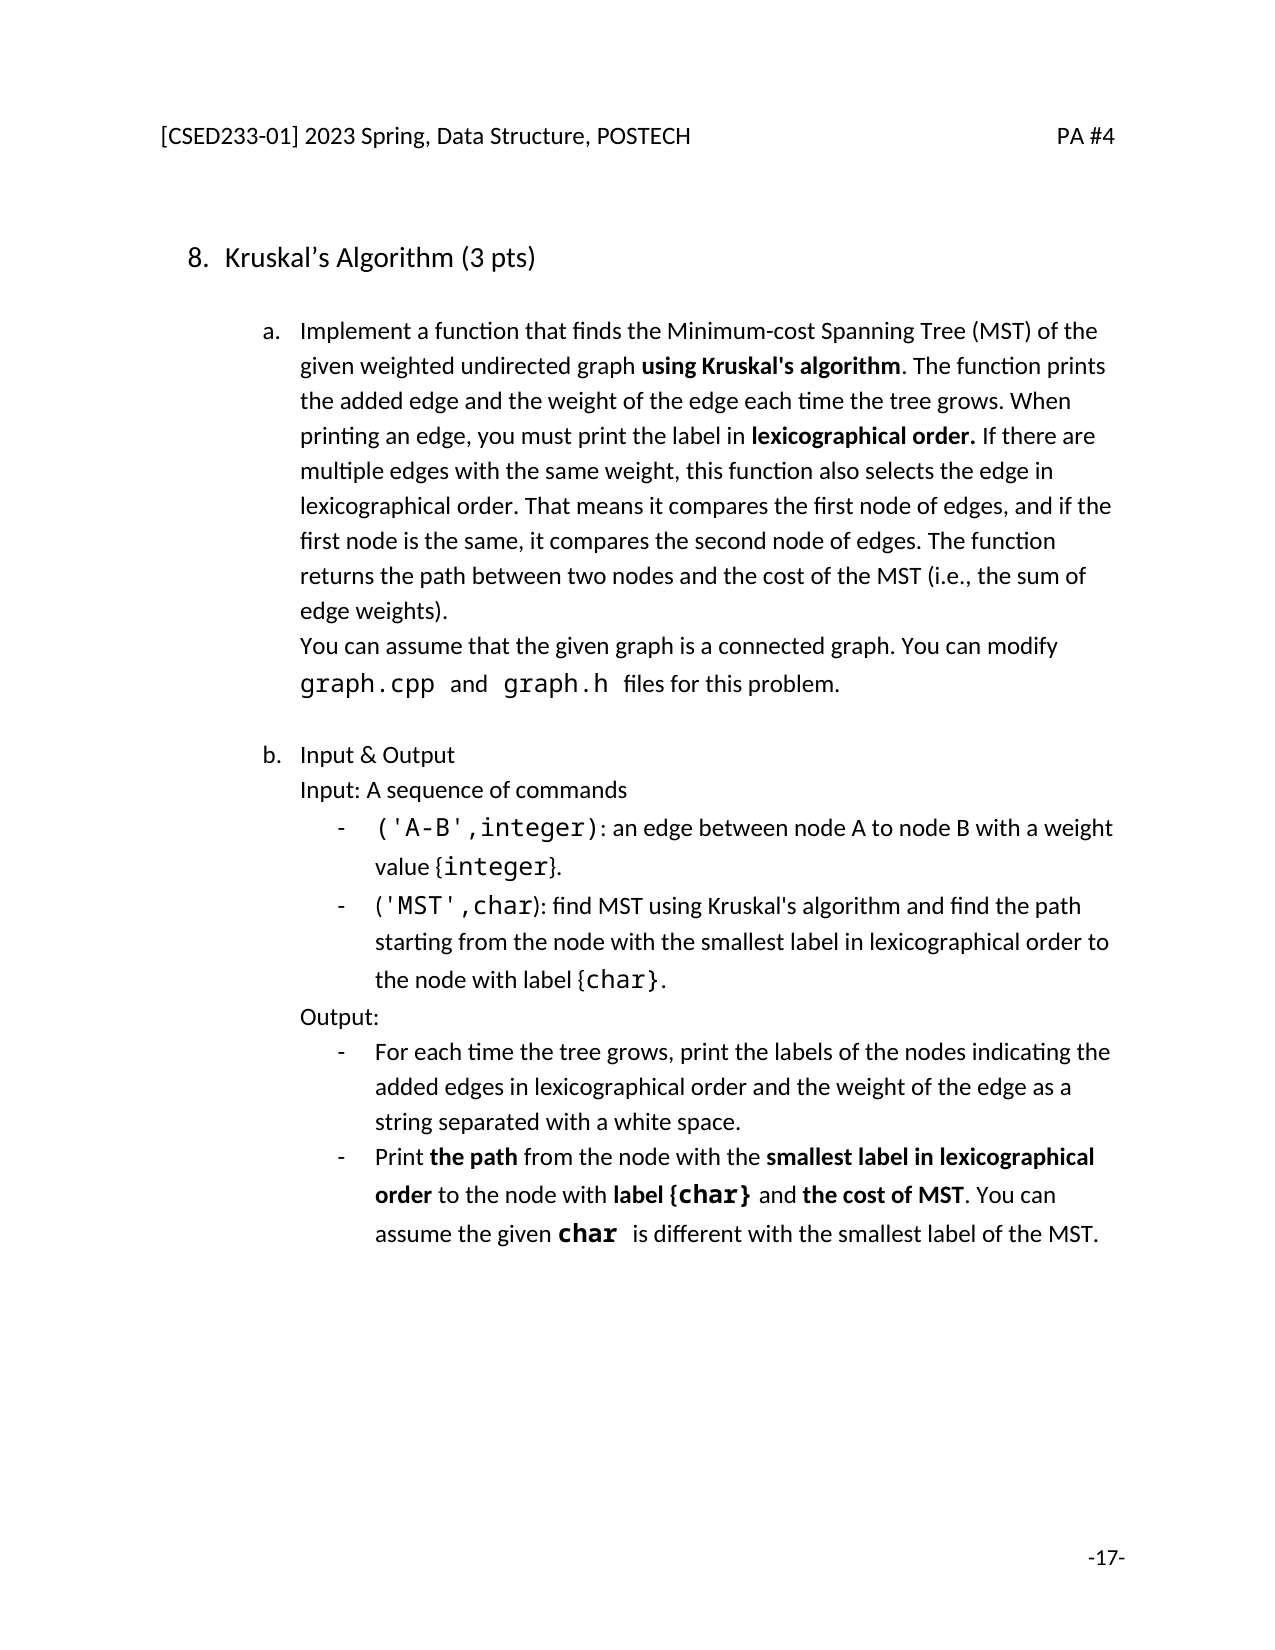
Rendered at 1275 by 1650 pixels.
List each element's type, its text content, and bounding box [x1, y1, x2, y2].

list For each time the tree grows, print the labels of the nodes indicating the added edges in lexicographical order and the weight of the edge as a string separated with a white space. [337, 1036, 1125, 1137]
text You can assume that the given graph is a connected graph. You can modify graph.cpp and graph.h files for this problem. [300, 630, 1125, 699]
list Print the path from the node with the smallest label in lexicographical order to the node with label {char} and the cost of MST. You can assume the given char is different with the smallest label of the MST. [337, 1141, 1125, 1250]
text Input: A sequence of commands [300, 774, 1125, 805]
list ('MST',char): find MST using Kruskal's algorithm and find the path starting from the node with the smallest label in lexicographical order to the node with label {char}. [337, 888, 1125, 996]
list Implement a function that finds the Minimum-cost Spanning Tree (MST) of the given weighted undirected graph using Kruskal's algorithm. The function prints the added edge and the weight of the edge each time the tree grows. When printing an edge, you must print the label in lexicographical order. If there are multiple edges with the same weight, this function also selects the edge in lexicographical order. That means it compares the first node of edges, and if the first node is the same, it compares the second node of edges. The function returns the path between two nodes and the cost of the MST (i.e., the sum of edge weights). [262, 315, 1125, 625]
list Kruskal’s Algorithm (3 pts) [187, 239, 1125, 274]
list Input & Output [262, 739, 1125, 770]
list ('A-B',integer): an edge between node A to node B with a weight value {integer}. [337, 809, 1125, 883]
text Output: [300, 1001, 1125, 1032]
